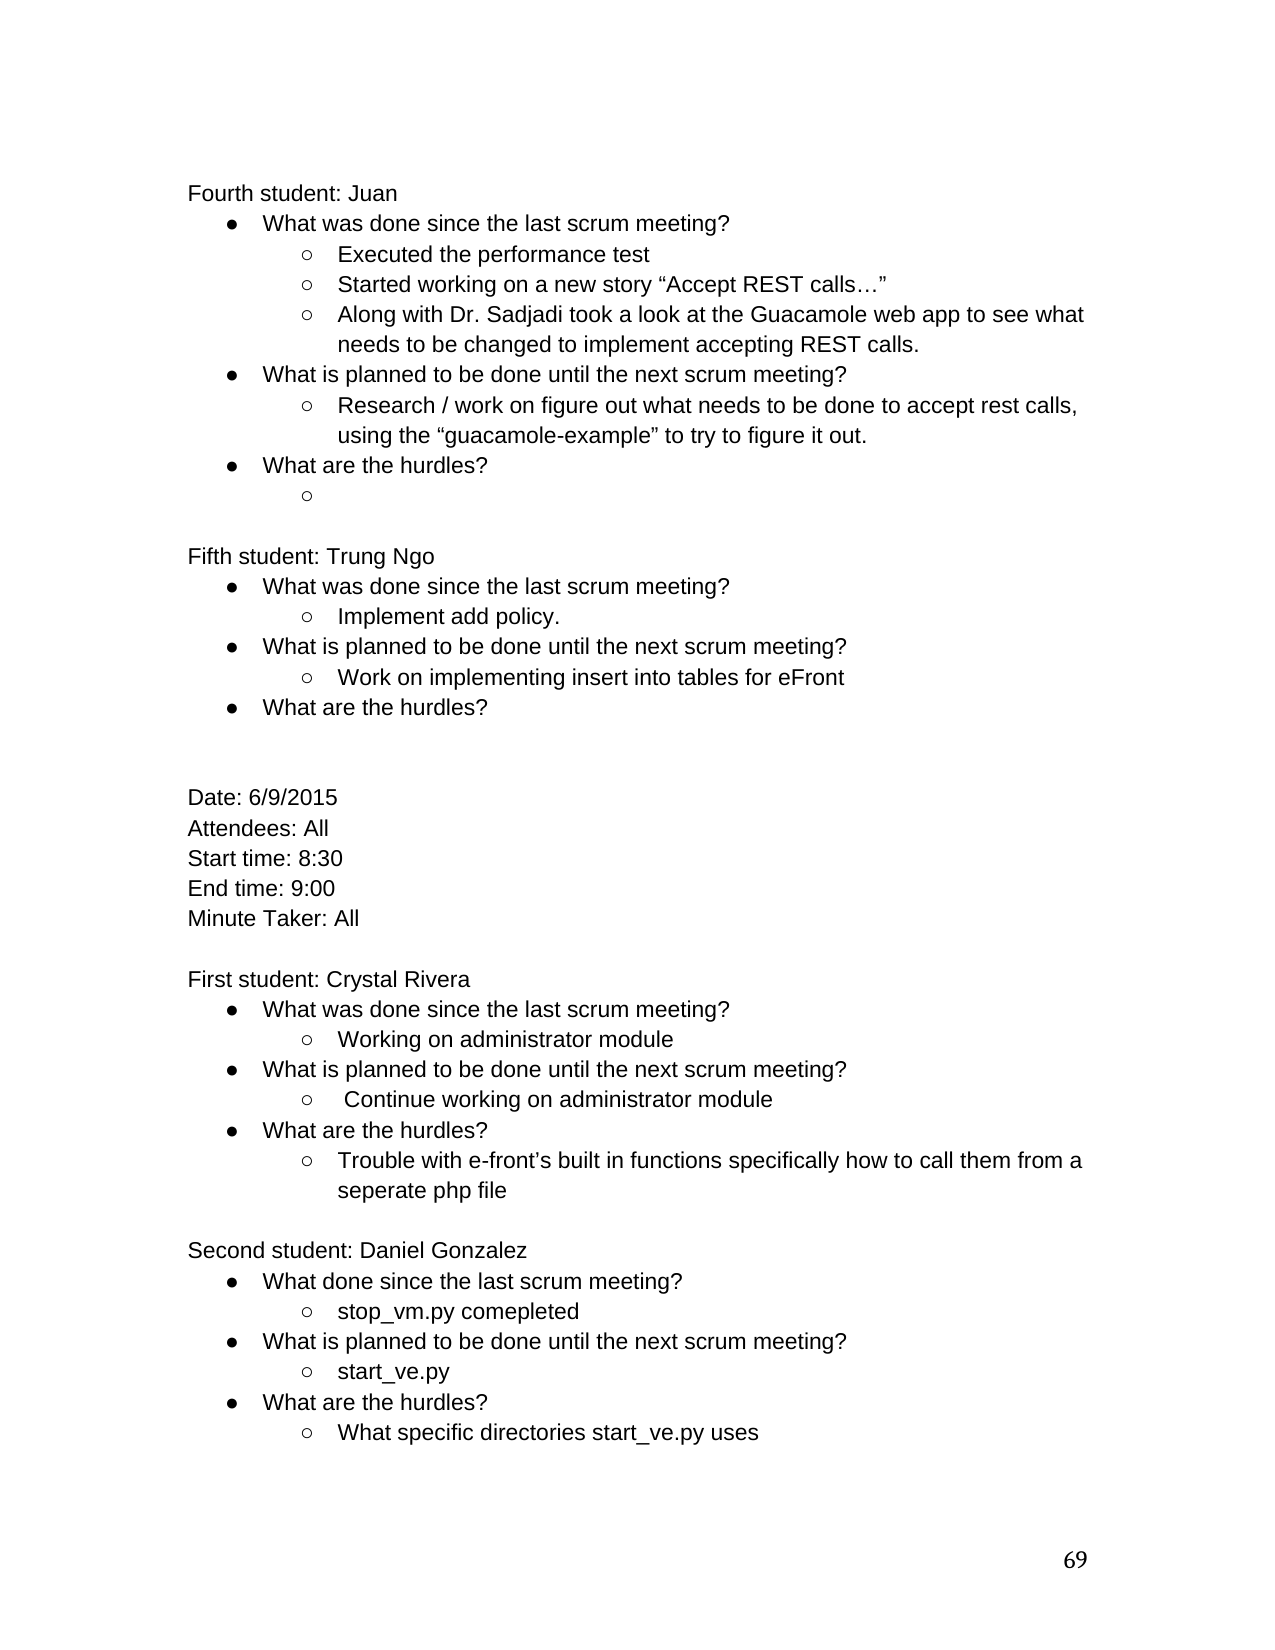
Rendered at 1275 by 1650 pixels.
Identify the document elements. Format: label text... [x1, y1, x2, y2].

list Trouble with e-front’s built in functions specifically how to call them from a seperate php file [300, 1147, 1087, 1203]
list What done since the last scrum meeting? [225, 1268, 1087, 1294]
text End time: 9:00 [187, 875, 1087, 901]
list What are the hurdles? [225, 1117, 1087, 1143]
list Implement add policy. [300, 603, 1087, 629]
list Research / work on figure out what needs to be done to accept rest calls, using the “guacamole-example” to try to figure it out. [300, 392, 1087, 448]
list What is planned to be done until the next scrum meeting? [225, 633, 1087, 660]
text Attendees: All [187, 814, 1087, 841]
list start_ve.py [300, 1358, 1087, 1385]
list Executed the performance test [300, 241, 1087, 267]
list What are the hurdles? [225, 452, 1087, 478]
list What specific directories start_ve.py uses [300, 1419, 1087, 1445]
list Continue working on administrator module [300, 1086, 1087, 1113]
text Second student: Daniel Gonzalez [187, 1237, 1087, 1264]
list What are the hurdles? [225, 1388, 1087, 1415]
list Along with Dr. Sadjadi took a look at the Guacamole web app to see what needs to be changed to implement accepting REST calls. [300, 301, 1087, 358]
list stop_vm.py comepleted [300, 1298, 1087, 1324]
text Fourth student: Juan [187, 180, 1087, 207]
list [225, 1328, 1087, 1354]
list Work on implementing insert into tables for eFront [300, 663, 1087, 690]
list What was done since the last scrum meeting? [225, 210, 1087, 237]
text First student: Crystal Rivera [187, 966, 1087, 992]
list What was done since the last scrum meeting? [225, 573, 1087, 599]
list Started working on a new story “Accept REST calls…” [300, 271, 1087, 297]
list What are the hurdles? [225, 694, 1087, 720]
text Minute Taker: All [187, 905, 1087, 932]
text Date: 6/9/2015 [187, 784, 1087, 811]
text Fifth student: Trung Ngo [187, 543, 1087, 569]
list What is planned to be done until the next scrum meeting? [225, 361, 1087, 388]
list What was done since the last scrum meeting? [225, 996, 1087, 1022]
text Start time: 8:30 [187, 845, 1087, 871]
list What is planned to be done until the next scrum meeting? [225, 1056, 1087, 1083]
list Working on administrator module [300, 1026, 1087, 1052]
